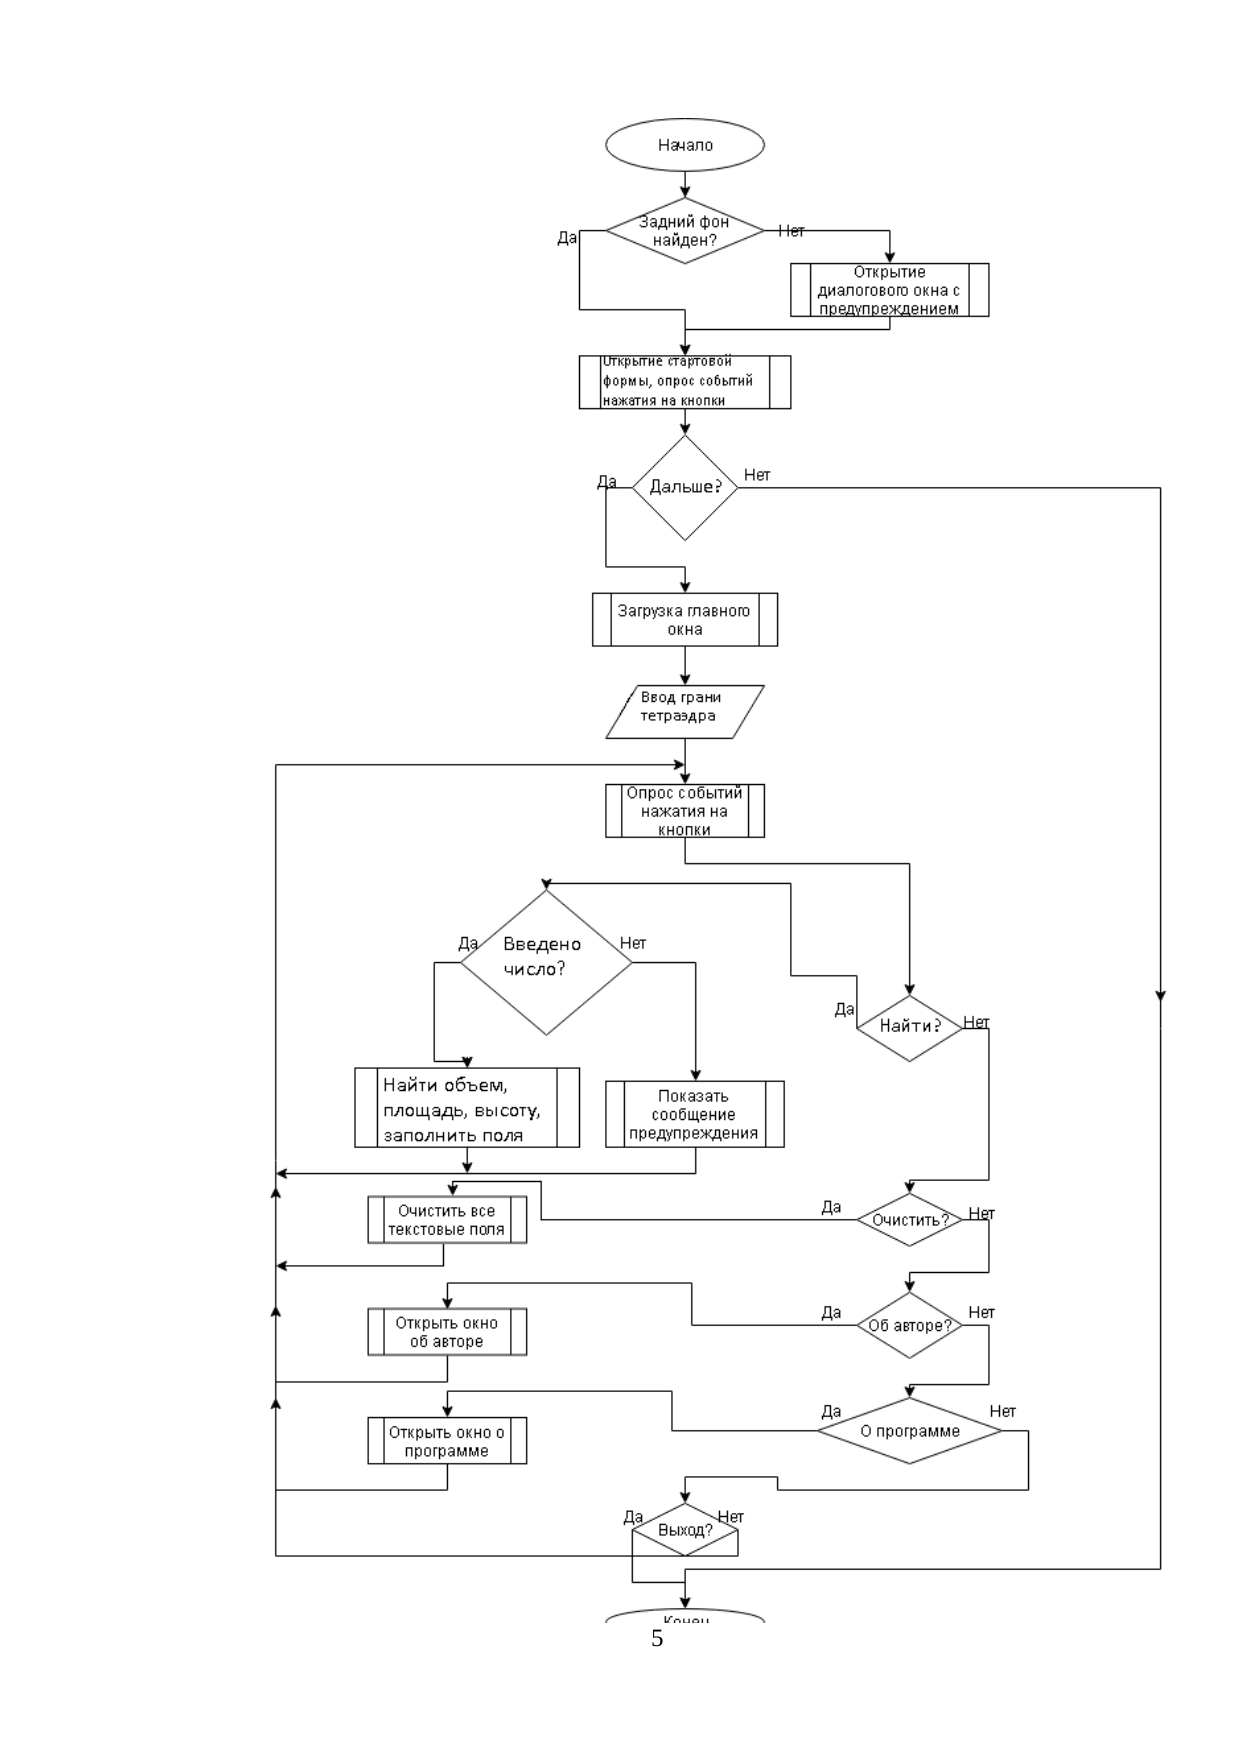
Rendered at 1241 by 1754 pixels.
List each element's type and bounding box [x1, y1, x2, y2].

picture [267, 118, 1172, 1623]
